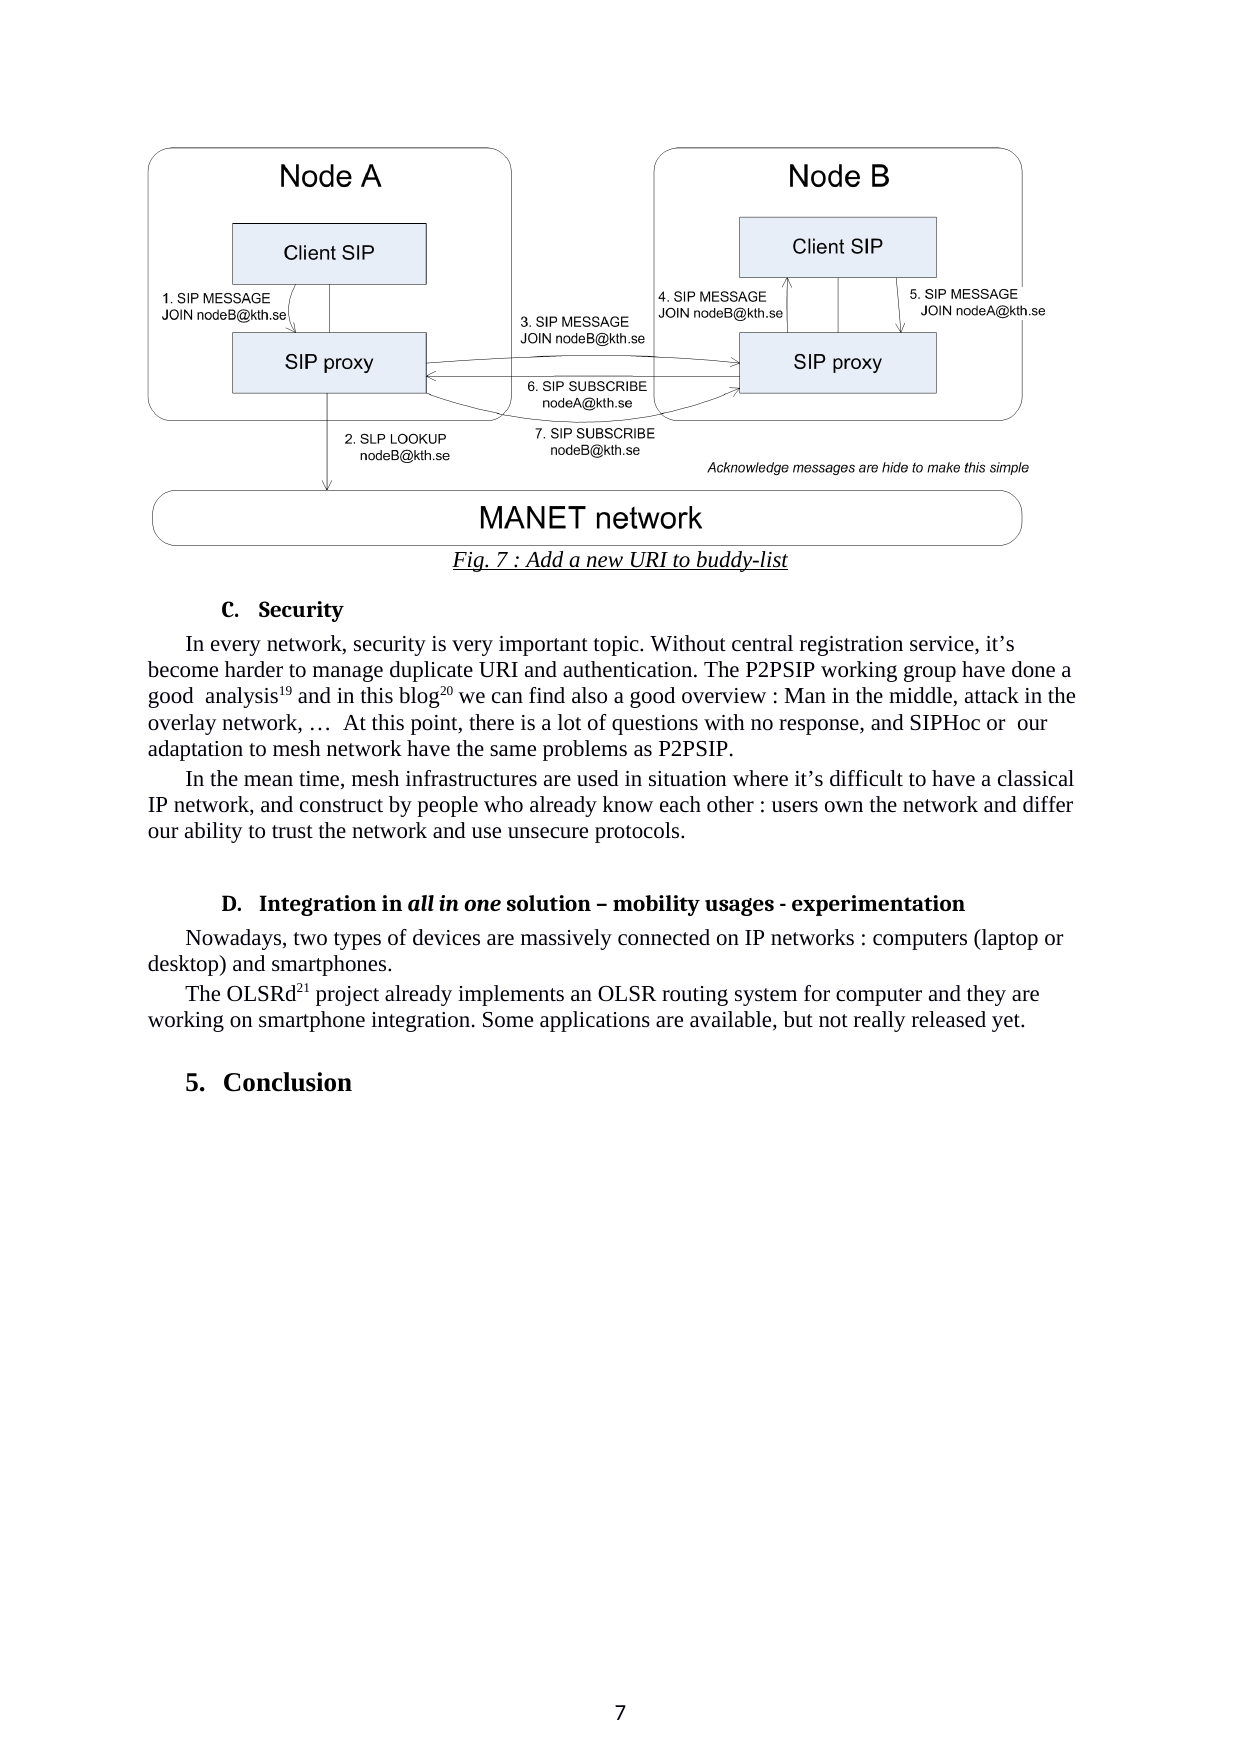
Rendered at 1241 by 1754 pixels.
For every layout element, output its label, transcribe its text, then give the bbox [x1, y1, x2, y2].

picture [147, 147, 1046, 546]
subtitle Fig. 7 : Add a new URI to buddy-list [148, 546, 1093, 572]
text In the mean time, mesh infrastructures are used in situation where it’s difficult to have a classical IP network, and construct by people who already know each other : users own the network and differ our ability to trust the network and use unsecure protocols. [148, 764, 1093, 870]
text Nowadays, two types of devices are massively connected on IP networks : computers (laptop or desktop) and smartphones. [148, 924, 1093, 977]
text In every network, security is very important topic. Without central registration service, it’s become harder to manage duplicate URI and authentication. The P2PSIP working group have done a good analysis and in this blog we can find also a good overview : Man in the middle, attack in the overlay network, … At this point, there is a lot of questions with no response, and SIPHoc or our adaptation to mesh network have the same problems as P2PSIP. [148, 630, 1093, 762]
subtitle Integration in all in one solution – mobility usages - experimentation [221, 891, 1093, 917]
text The OLSRd project already implements an OLSR routing system for computer and they are working on smartphone integration. Some applications are available, but not really released yet. [148, 979, 1093, 1032]
subtitle Security [221, 597, 1093, 623]
subtitle Conclusion [185, 1066, 1093, 1097]
